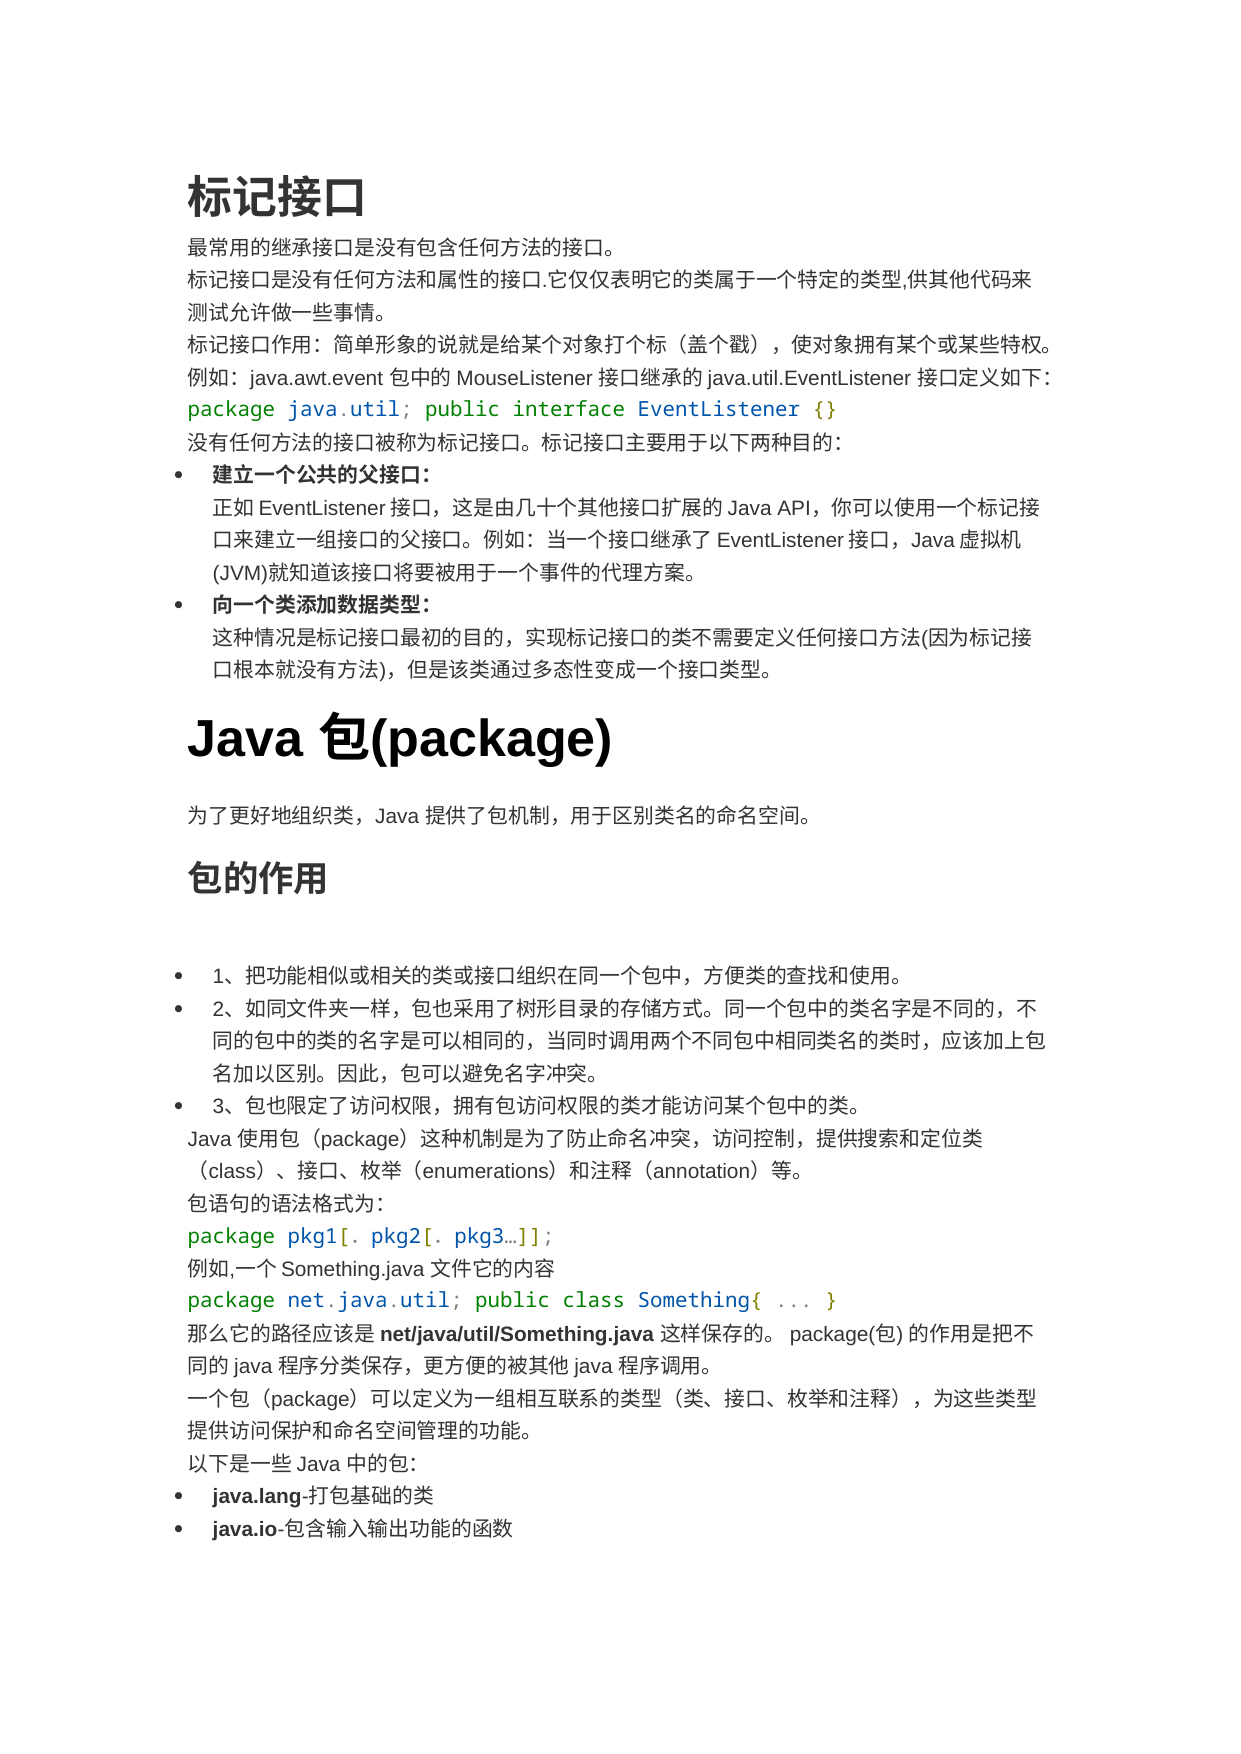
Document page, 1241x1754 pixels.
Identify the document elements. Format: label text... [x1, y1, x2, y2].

list 1、把功能相似或相关的类或接口组织在同一个包中，方便类的查找和使用。 [175, 958, 1053, 991]
list java.lang-打包基础的类 [175, 1478, 1053, 1511]
text 一个包（package）可以定义为一组相互联系的类型（类、接口、枚举和注释），为这些类型提供访问保护和命名空间管理的功能。 [187, 1381, 1053, 1446]
text 例如：java.awt.event 包中的 MouseListener 接口继承的 java.util.EventListener 接口定义如下： [187, 360, 1053, 393]
text 标记接口是没有任何方法和属性的接口.它仅仅表明它的类属于一个特定的类型,供其他代码来测试允许做一些事情。 [187, 263, 1053, 328]
text 以下是一些 Java 中的包： [187, 1446, 1053, 1478]
text 最常用的继承接口是没有包含任何方法的接口。 [187, 230, 1053, 263]
text Java 使用包（package）这种机制是为了防止命名冲突，访问控制，提供搜索和定位类（class）、接口、枚举（enumerations）和注释（annotation）等。 [187, 1121, 1053, 1186]
text 为了更好地组织类，Java 提供了包机制，用于区别类名的命名空间。 [187, 798, 1053, 831]
list 2、如同文件夹一样，包也采用了树形目录的存储方式。同一个包中的类名字是不同的，不同的包中的类的名字是可以相同的，当同时调用两个不同包中相同类名的类时，应该加上包名加以区别。因此，包可以避免名字冲突。 [175, 991, 1053, 1088]
list 向一个类添加数据类型： [175, 588, 1053, 620]
text 例如,一个Something.java 文件它的内容 [187, 1251, 1053, 1283]
text 没有任何方法的接口被称为标记接口。标记接口主要用于以下两种目的： [187, 425, 1053, 458]
text 这种情况是标记接口最初的目的，实现标记接口的类不需要定义任何接口方法(因为标记接口根本就没有方法)，但是该类通过多态性变成一个接口类型。 [212, 620, 1053, 685]
text package pkg1[．pkg2[．pkg3…]]; [187, 1218, 1053, 1251]
subtitle 包的作用 [187, 843, 1053, 908]
text package java.util; public interface EventListener {} [187, 393, 1053, 425]
list 建立一个公共的父接口： [175, 458, 1053, 490]
subtitle 标记接口 [187, 162, 1053, 227]
subtitle Java 包(package) [187, 685, 1053, 783]
text package net.java.util; public class Something{ ... } [187, 1283, 1053, 1316]
text 包语句的语法格式为： [187, 1186, 1053, 1218]
list 3、包也限定了访问权限，拥有包访问权限的类才能访问某个包中的类。 [175, 1088, 1053, 1121]
list java.io-包含输入输出功能的函数 [175, 1511, 1053, 1543]
text 那么它的路径应该是 net/java/util/Something.java 这样保存的。 package(包) 的作用是把不同的 java 程序分类保存，更方便的被其他 java 程序调用。 [187, 1316, 1053, 1381]
text 标记接口作用：简单形象的说就是给某个对象打个标（盖个戳），使对象拥有某个或某些特权。 [187, 328, 1053, 360]
text 正如EventListener接口，这是由几十个其他接口扩展的Java API，你可以使用一个标记接口来建立一组接口的父接口。例如：当一个接口继承了EventListener接口，Java虚拟机(JVM)就知道该接口将要被用于一个事件的代理方案。 [212, 490, 1053, 588]
